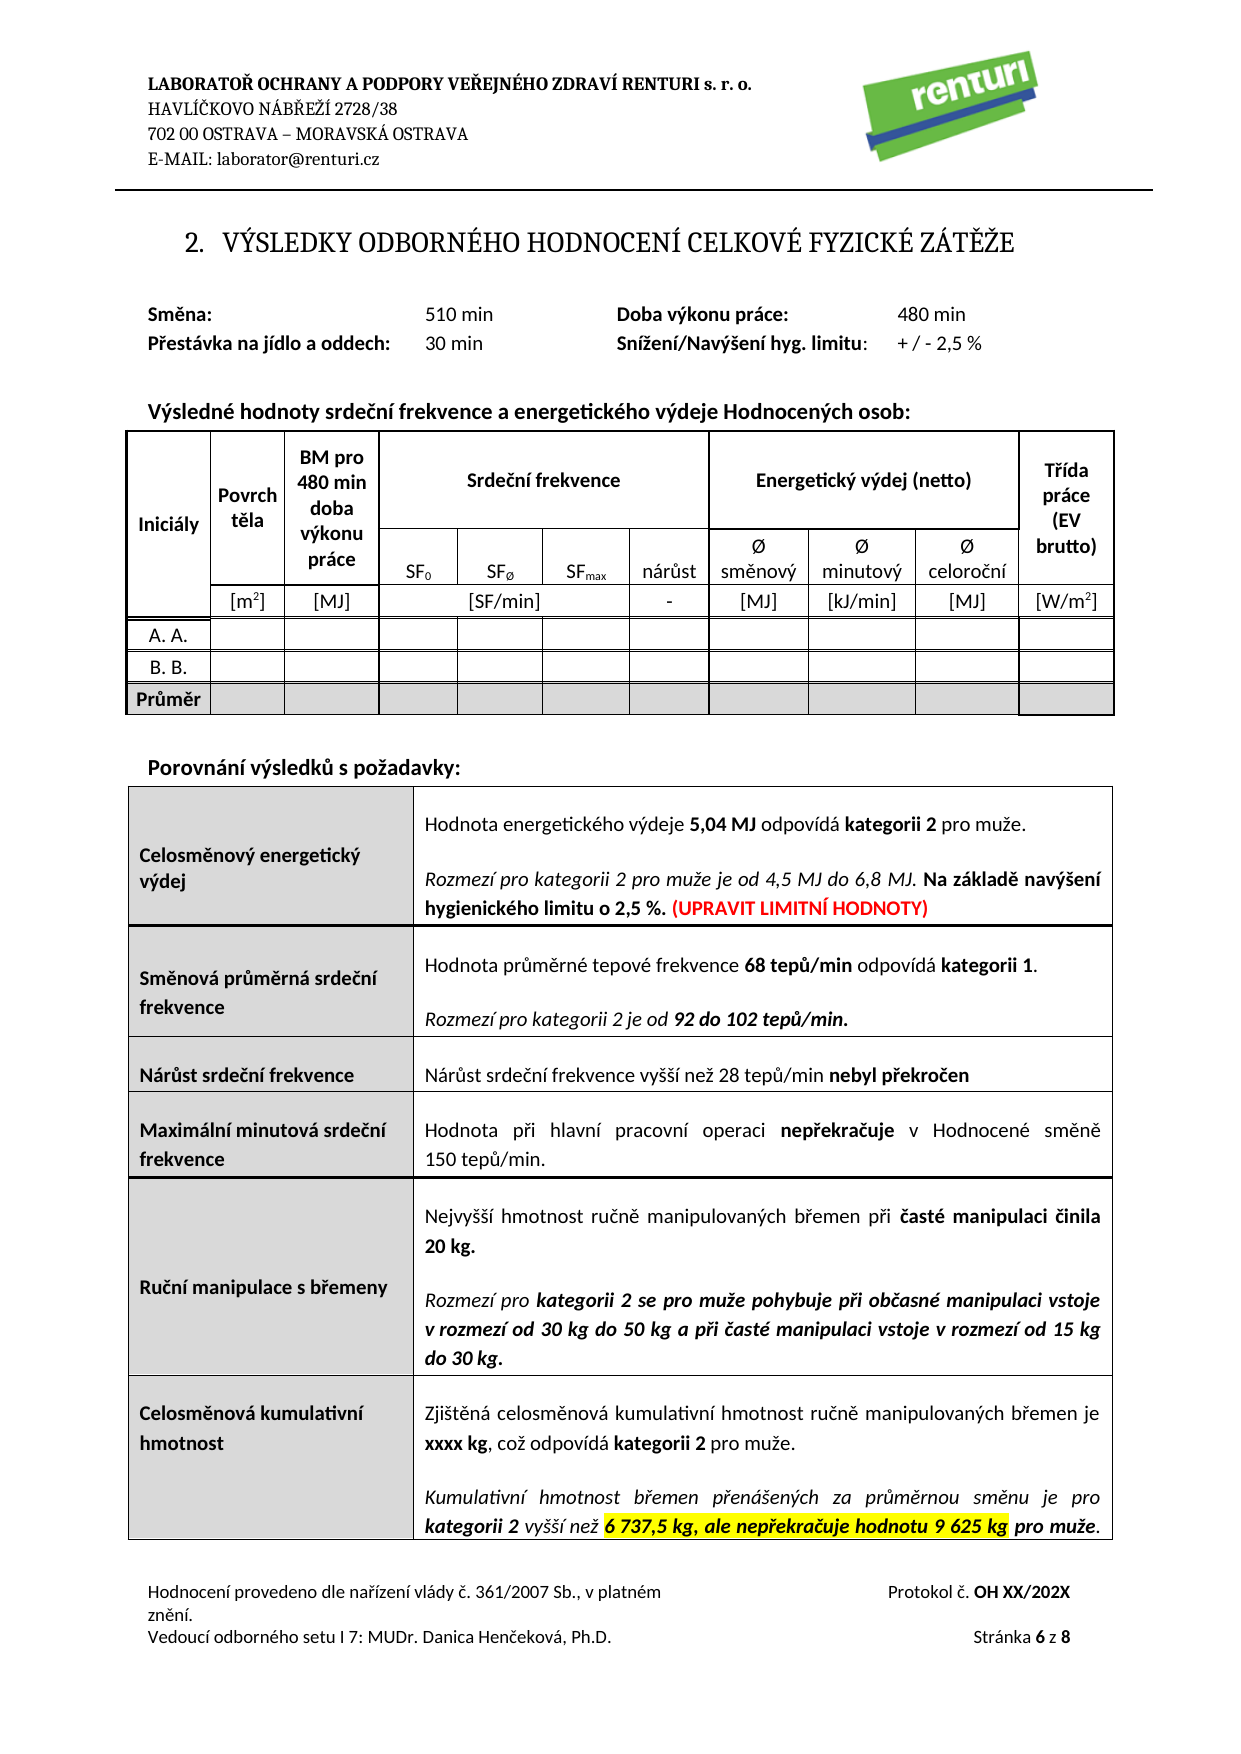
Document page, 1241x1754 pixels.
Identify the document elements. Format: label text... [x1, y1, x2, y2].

text Výsledné hodnoty srdeční frekvence a energetického výdeje Hodnocených osob: [148, 397, 1093, 425]
table_cell [916, 684, 1018, 714]
table_cell Maximální minutová srdeční frekvence [129, 1092, 413, 1176]
table_cell [710, 684, 808, 714]
table_cell [211, 619, 284, 649]
table_header BM pro 480 min doba výkonu práce [285, 432, 378, 584]
table_cell [543, 684, 629, 714]
table_cell [kJ/min] [809, 585, 915, 616]
table_cell [MJ] [916, 585, 1018, 616]
table_cell SF0 [380, 529, 457, 584]
table_cell [809, 652, 915, 681]
table_cell [380, 652, 457, 681]
table_cell [1020, 652, 1113, 681]
table_cell 30 min [414, 331, 605, 360]
table_cell Ruční manipulace s břemeny [129, 1179, 413, 1374]
table_cell + / - 2,5 % [886, 331, 1104, 360]
table_cell [m2] [211, 586, 284, 616]
table_header Iniciály [128, 432, 210, 616]
list VÝSLEDKY ODBORNÉHO HODNOCENÍ CELKOVÉ FYZICKÉ ZÁTĚŽE [185, 226, 1093, 259]
table_cell Přestávka na jídlo a oddech: [136, 331, 413, 360]
table_cell [916, 619, 1018, 649]
table_cell Ø směnový [710, 530, 808, 584]
table_cell [285, 652, 378, 681]
table_header 510 min [414, 301, 605, 331]
table_cell SFØ [458, 529, 542, 584]
table_cell [543, 652, 629, 681]
table_header Hodnota energetického výdeje 5,04 MJ odpovídá kategorii 2 pro muže. Rozmezí pro kategorii 2 pro muže je od 4,5 MJ do 6,8 MJ. Na základě navýšení hygienického limitu o 2,5 %. (UPRAVIT LIMITNÍ HODNOTY) [414, 787, 1112, 924]
table_header Srdeční frekvence [380, 432, 708, 528]
table_header Doba výkonu práce: [605, 301, 886, 331]
table_cell [W/m2] [1019, 585, 1113, 616]
table_cell [543, 619, 629, 649]
table_cell [285, 619, 378, 649]
table_cell Průměr [128, 684, 210, 714]
table_cell Snížení/Navýšení hyg. limitu: [605, 331, 886, 360]
table_cell [1020, 684, 1113, 714]
table_cell [458, 684, 542, 714]
table_cell [809, 684, 915, 714]
table_cell A. A. [128, 621, 210, 649]
table_cell [285, 684, 378, 714]
table_cell [MJ] [285, 586, 378, 616]
table_header Povrch těla [211, 432, 284, 584]
table_cell Nejvyšší hmotnost ručně manipulovaných břemen při časté manipulaci činila 20 kg. Rozmezí pro kategorii 2 se pro muže pohybuje při občasné manipulaci vstoje v rozmezí od 30 kg do 50 kg a při časté manipulaci vstoje v rozmezí od 15 kg do 30 kg. [414, 1179, 1112, 1374]
table_cell Hodnota průměrné tepové frekvence 68 tepů/min odpovídá kategorii 1. Rozmezí pro kategorii 2 je od 92 do 102 tepů/min. [414, 927, 1112, 1036]
table_cell nárůst [630, 529, 708, 584]
table_cell [MJ] [710, 585, 808, 616]
table_cell [211, 684, 284, 714]
table_cell Hodnota při hlavní pracovní operaci nepřekračuje v Hodnocené směně 150 tepů/min. [414, 1092, 1112, 1176]
table_cell [380, 684, 457, 714]
table_cell [809, 619, 915, 649]
table_cell SFmax [543, 529, 629, 584]
table_cell [458, 652, 542, 681]
text Porovnání výsledků s požadavky: [148, 753, 1093, 781]
table_cell Směnová průměrná srdeční frekvence [129, 927, 413, 1036]
table_cell [211, 652, 284, 681]
table_cell [710, 652, 808, 681]
table_cell [630, 652, 708, 681]
table_header 480 min [886, 301, 1104, 331]
table_cell Nárůst srdeční frekvence vyšší než 28 tepů/min nebyl překročen [414, 1037, 1112, 1091]
table_cell - [630, 585, 708, 616]
table_cell [630, 684, 708, 714]
table_cell Ø minutový [809, 530, 915, 584]
table_cell [458, 619, 542, 649]
table_cell [710, 619, 808, 649]
table_cell Nárůst srdeční frekvence [129, 1037, 413, 1091]
table_cell [SF/min] [380, 585, 629, 616]
table_cell B. B. [128, 652, 210, 681]
table_cell [630, 619, 708, 649]
table_header Směna: [136, 301, 413, 331]
picture [829, 41, 1086, 166]
table_cell [916, 652, 1018, 681]
table_header Celosměnový energetický výdej [129, 787, 413, 924]
table_header Energetický výdej (netto) [710, 432, 1018, 528]
table_cell Ø celoroční [916, 530, 1018, 584]
table_cell Celosměnová kumulativní hmotnost [129, 1376, 413, 1538]
table_cell [1020, 619, 1113, 649]
table_cell [380, 619, 457, 649]
table_header Třída práce (EV brutto) [1019, 432, 1113, 584]
